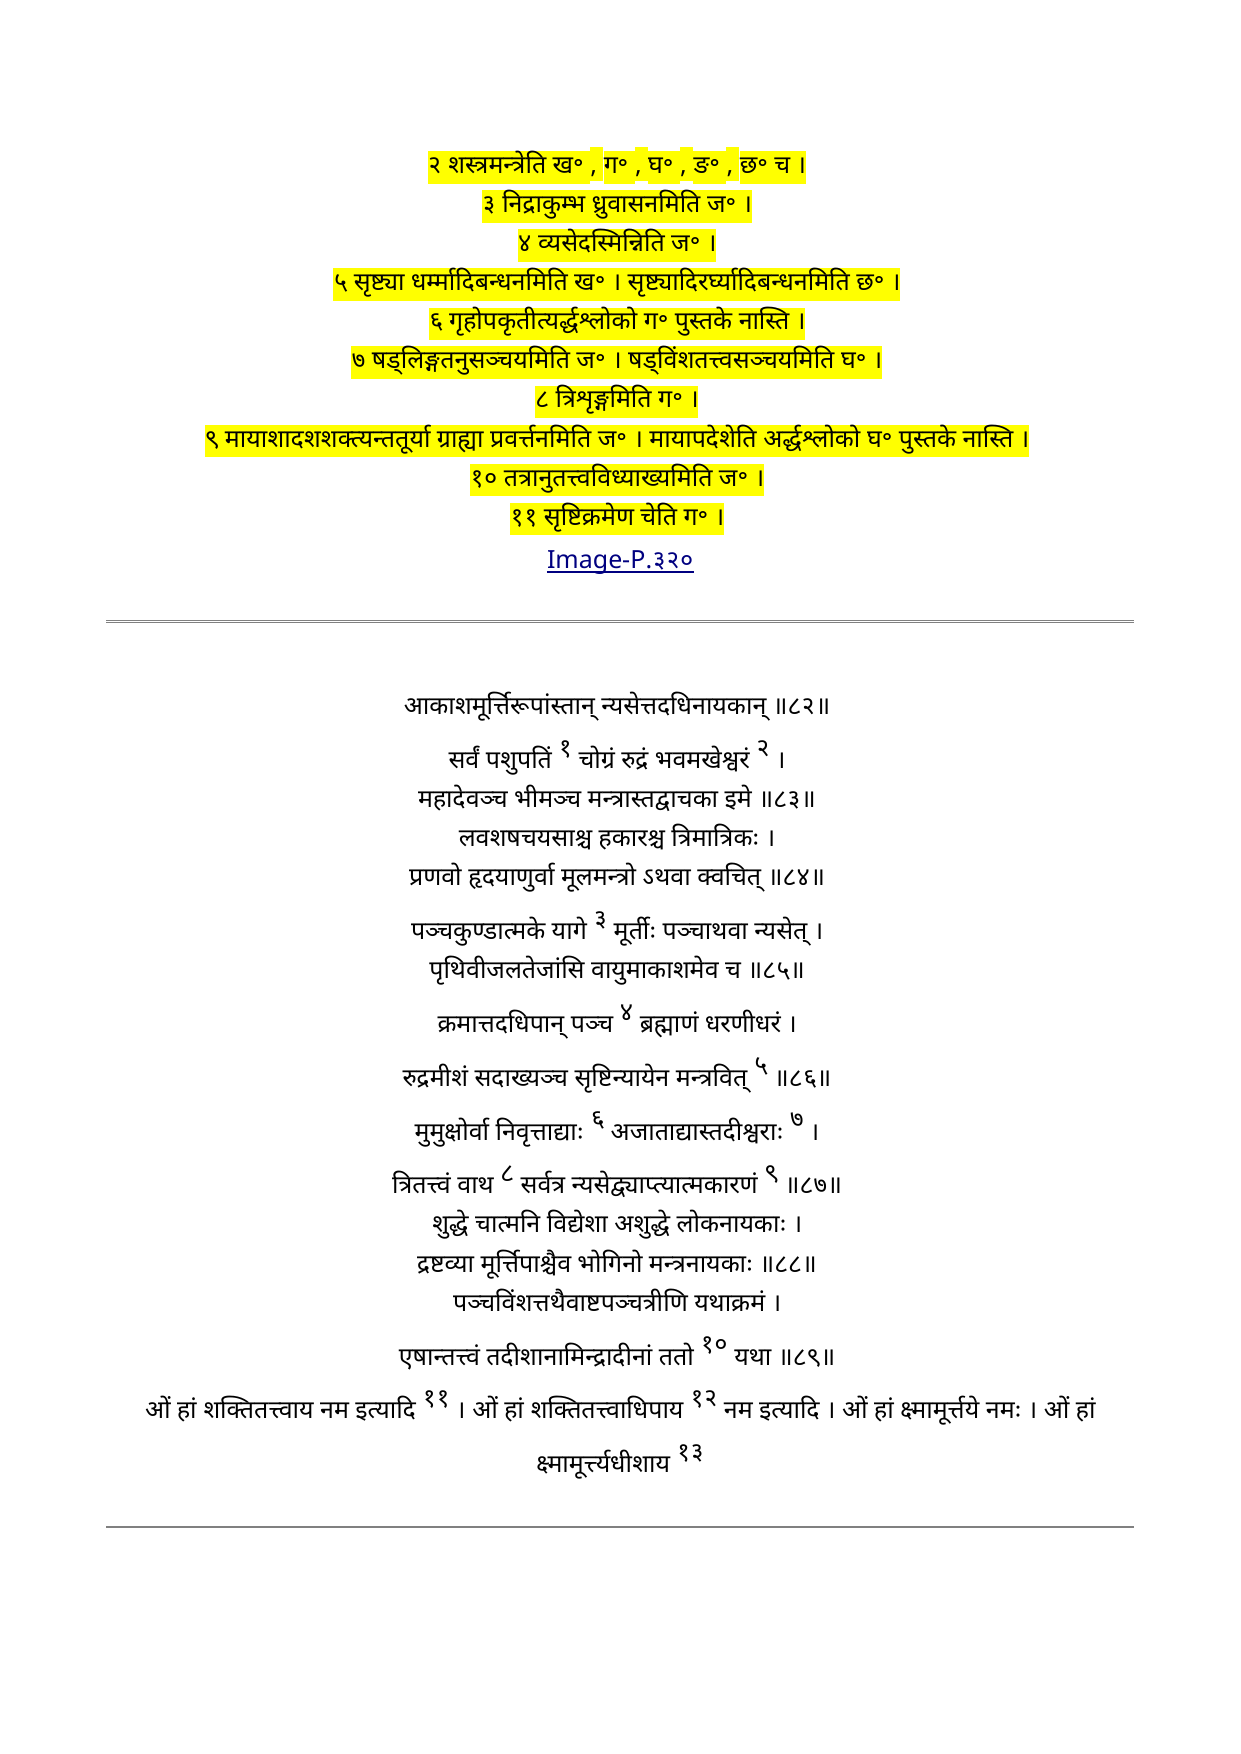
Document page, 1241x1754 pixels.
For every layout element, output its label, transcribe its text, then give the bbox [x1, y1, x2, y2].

text आकाशमूर्त्तिरूपांस्तान् न्यसेत्तदधिनायकान् ॥८२॥ सर्वं पशुपतिं १ चोग्रं रुद्रं भवमखेश्वरं २ । महादेवञ्च भीमञ्च मन्त्रास्तद्वाचका इमे ॥८३॥ लवशषचयसाश्च हकारश्च त्रिमात्रिकः । प्रणवो हृदयाणुर्वा मूलमन्त्रो ऽथवा क्वचित् ॥८४॥ पञ्चकुण्डात्मके यागे ३ मूर्तीः पञ्चाथवा न्यसेत् । पृथिवीजलतेजांसि वायुमाकाशमेव च ॥८५॥ क्रमात्तदधिपान् पञ्च ४ ब्रह्माणं धरणीधरं । रुद्रमीशं सदाख्यञ्च सृष्टिन्यायेन मन्त्रवित् ५ ॥८६॥ मुमुक्षोर्वा निवृत्ताद्याः ६ अजाताद्यास्तदीश्वराः ७ । त्रितत्त्वं वाथ ८ सर्वत्र न्यसेद्व्याप्त्यात्मकारणं ९ ॥८७॥ शुद्धे चात्मनि विद्येशा अशुद्धे लोकनायकाः । द्रष्टव्या मूर्त्तिपाश्चैव भोगिनो मन्त्रनायकाः ॥८८॥ पञ्चविंशत्तथैवाष्टपञ्चत्रीणि यथाक्रमं । एषान्तत्त्वं तदीशानामिन्द्रादीनां ततो १० यथा ॥८९॥ ओं हां शक्तितत्त्वाय नम इत्यादि ११ । ओं हां शक्तितत्त्वाधिपाय १२ नम इत्यादि । ओं हां क्ष्मामूर्त्तये नमः । ओं हां क्ष्मामूर्त्त्यधीशाय १३ [106, 652, 1134, 1483]
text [106, 147, 1134, 579]
